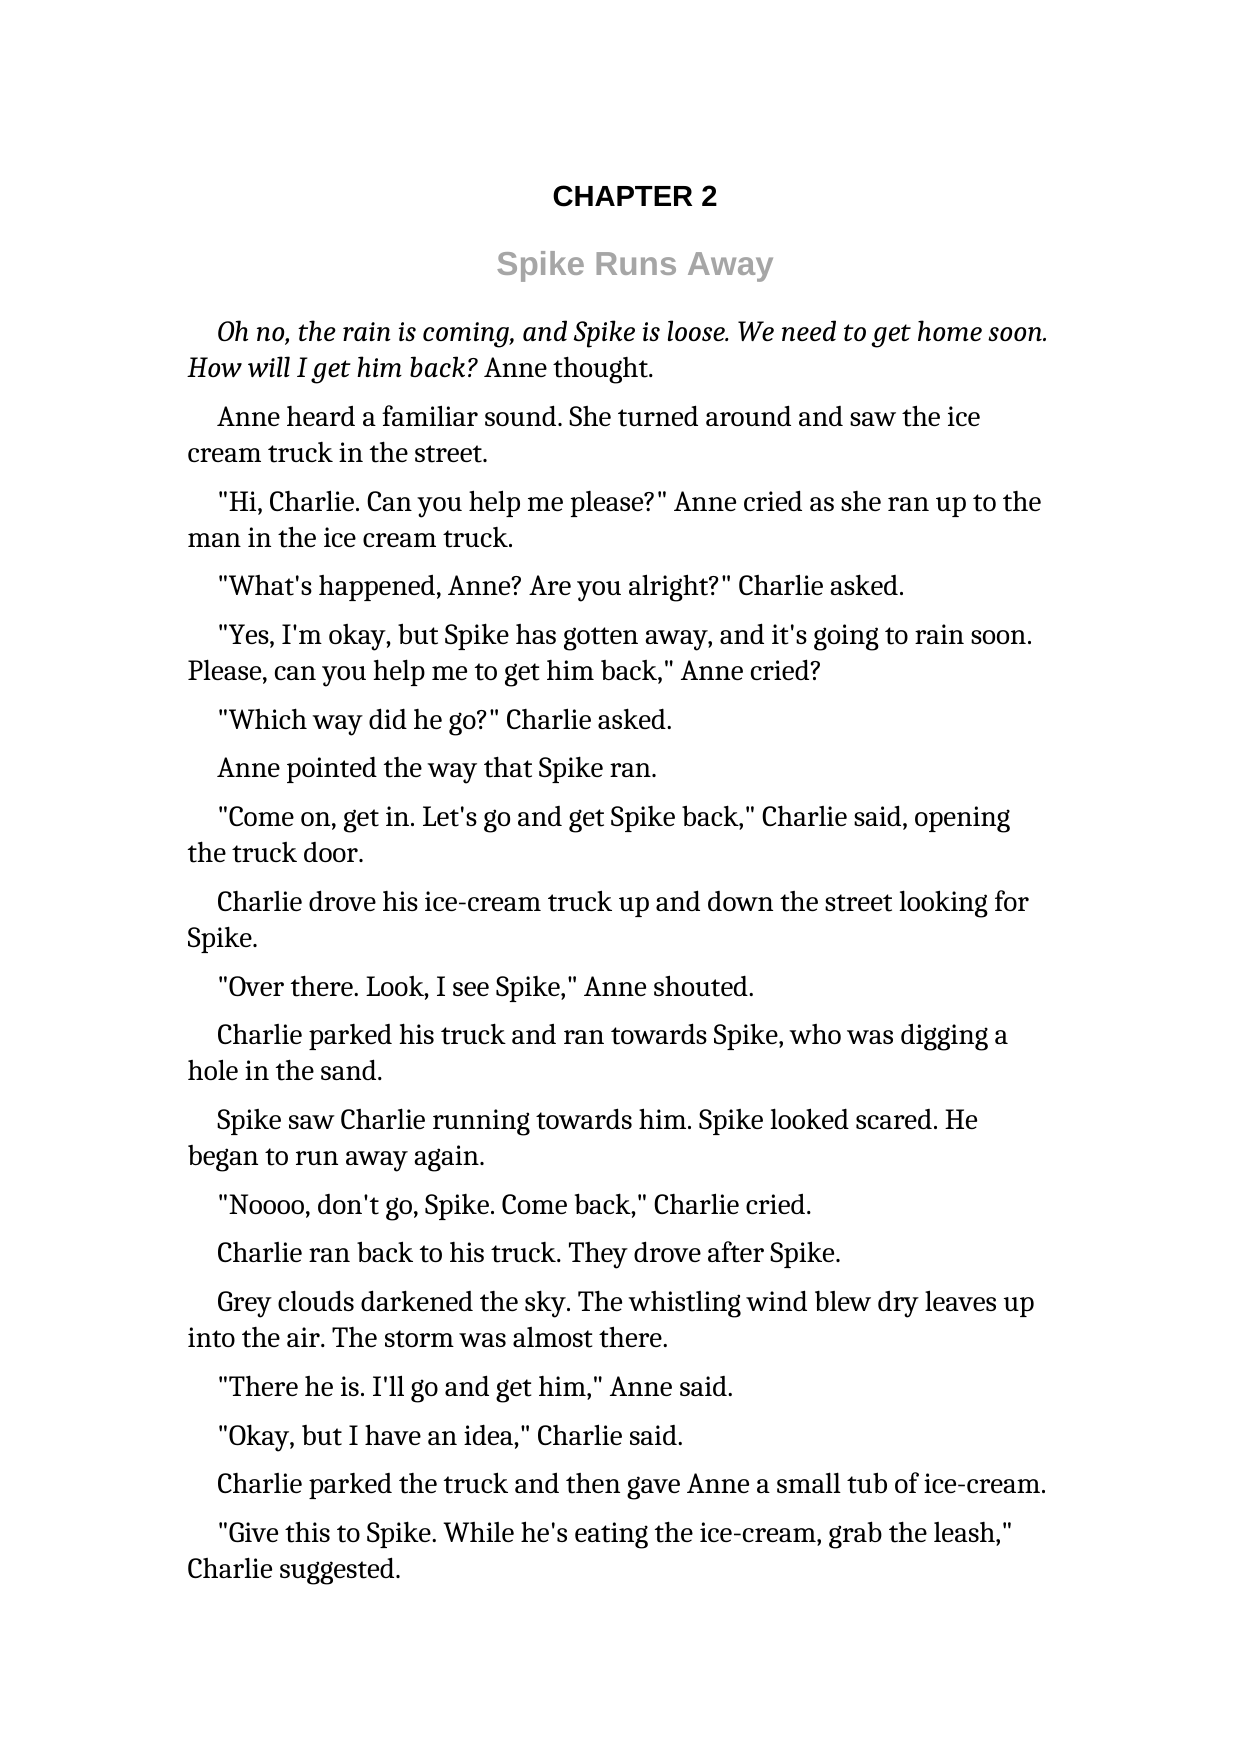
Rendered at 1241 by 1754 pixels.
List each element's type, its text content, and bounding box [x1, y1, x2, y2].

text Grey clouds darkened the sky. The whistling wind blew dry leaves up into the air. The storm was almost there. [187, 1285, 1053, 1355]
text Charlie drove his ice-cream truck up and down the street looking for Spike. [187, 885, 1053, 955]
text "Okay, but I have an idea," Charlie said. [187, 1419, 1053, 1452]
text Charlie parked his truck and ran towards Spike, who was digging a hole in the sand. [187, 1018, 1053, 1088]
text Oh no, the rain is coming, and Spike is loose. We need to get home soon. How will I get him back? Anne thought. [187, 315, 1053, 385]
text "Over there. Look, I see Spike," Anne shouted. [187, 970, 1053, 1003]
text "What's happened, Anne? Are you alright?" Charlie asked. [187, 569, 1053, 603]
text "Hi, Charlie. Can you help me please?" Anne cried as she ran up to the man in the ice cream truck. [187, 485, 1053, 554]
text Anne heard a familiar sound. She turned around and saw the ice cream truck in the street. [187, 400, 1053, 469]
text CHAPTER 2 [187, 179, 1053, 213]
text Spike Runs Away [187, 244, 1053, 283]
text Anne pointed the way that Spike ran. [187, 752, 1053, 785]
text "Come on, get in. Let's go and get Spike back," Charlie said, opening the truck door. [187, 800, 1053, 870]
text "Give this to Spike. While he's eating the ice-cream, grab the leash," Charlie suggested. [187, 1516, 1053, 1586]
text "Which way did he go?" Charlie asked. [187, 703, 1053, 736]
text "Noooo, don't go, Spike. Come back," Charlie cried. [187, 1188, 1053, 1222]
text Charlie ran back to his truck. They drove after Spike. [187, 1237, 1053, 1270]
text Charlie parked the truck and then gave Anne a small tub of ice-cream. [187, 1467, 1053, 1501]
text "Yes, I'm okay, but Spike has gotten away, and it's going to rain soon. Please, can you help me to get him back," Anne cried? [187, 618, 1053, 688]
text Spike saw Charlie running towards him. Spike looked scared. He began to run away again. [187, 1103, 1053, 1173]
text "There he is. I'll go and get him," Anne said. [187, 1370, 1053, 1404]
